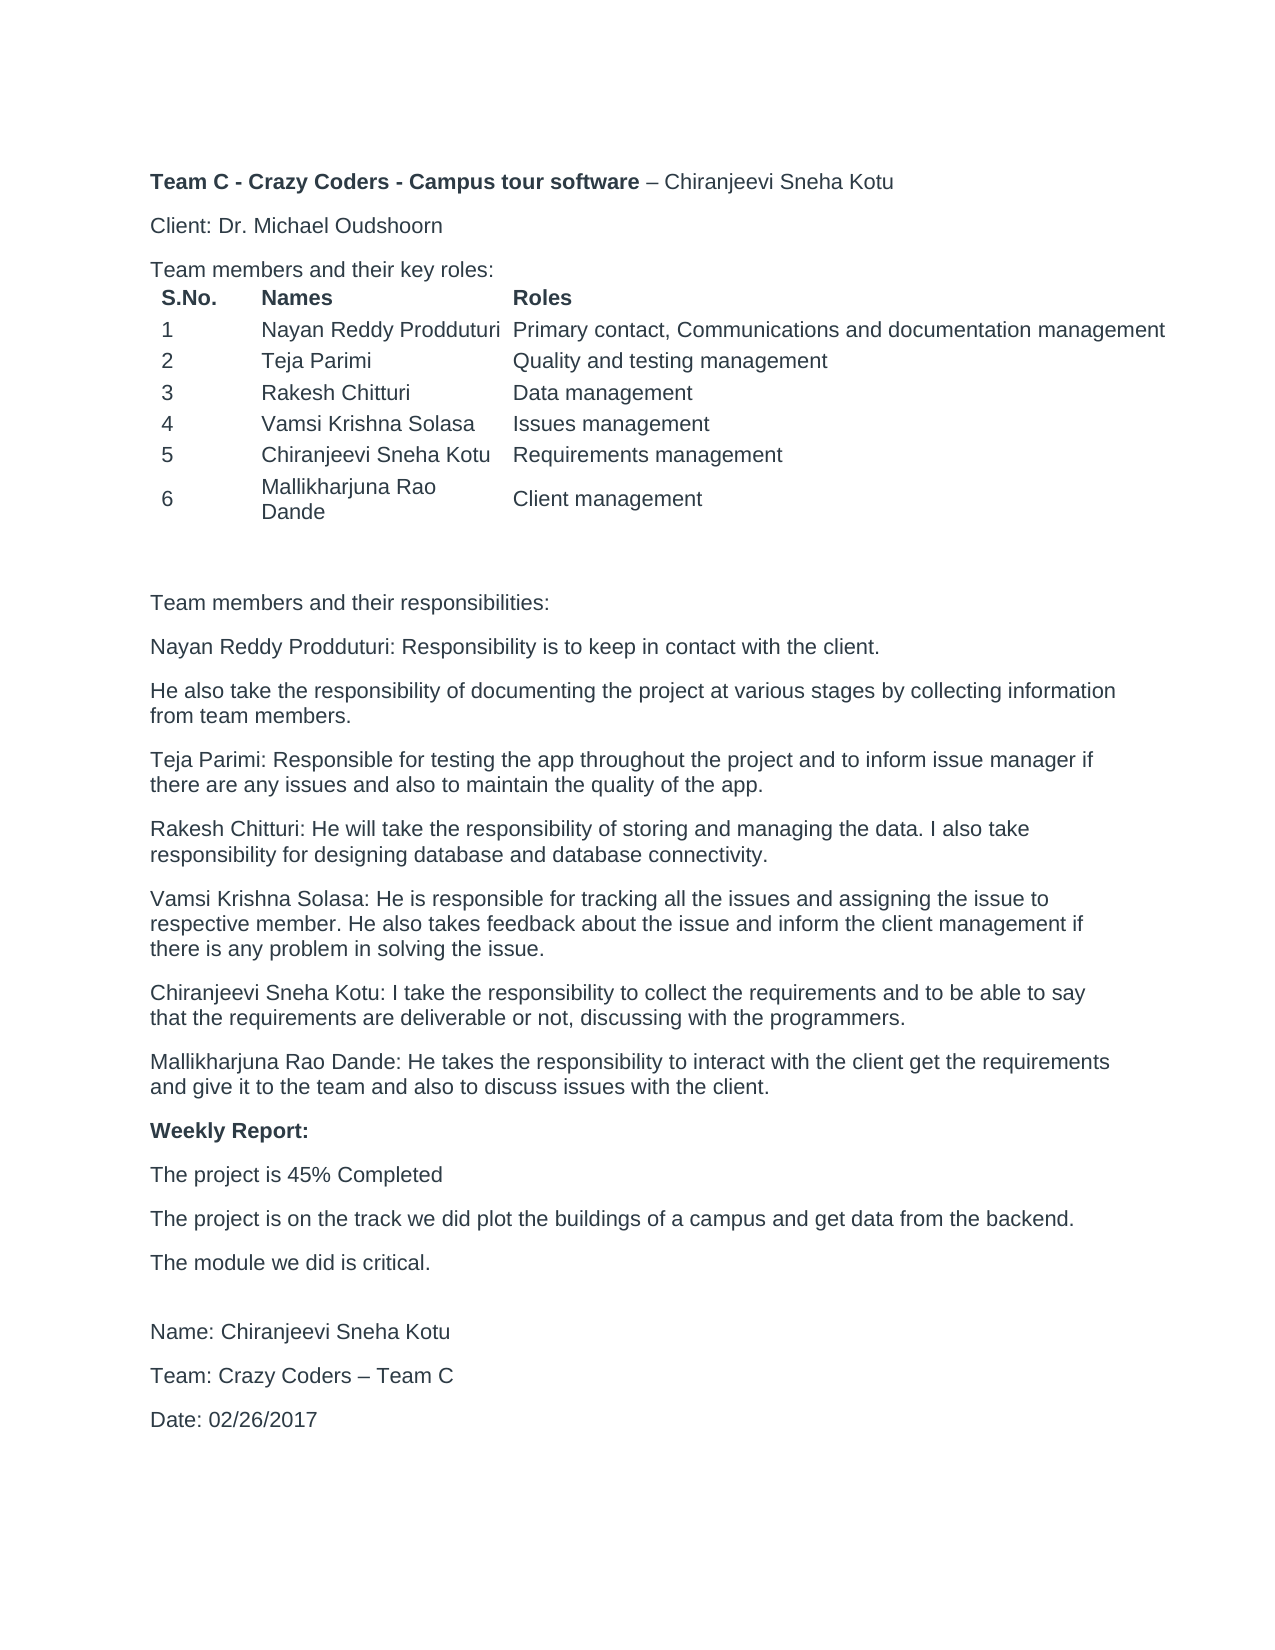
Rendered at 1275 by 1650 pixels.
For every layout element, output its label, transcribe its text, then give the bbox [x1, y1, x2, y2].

table_cell Rakesh Chitturi [258, 376, 509, 408]
table_cell Data management [510, 376, 1189, 408]
table_cell 6 [158, 471, 258, 527]
table_cell Vamsi Krishna Solasa [258, 408, 509, 439]
text Client: Dr. Michael Oudshoorn [150, 213, 1125, 238]
text Date: 02/26/2017 [150, 1407, 1125, 1432]
table_cell Teja Parimi [258, 345, 509, 376]
table_cell Chiranjeevi Sneha Kotu [258, 439, 509, 471]
text Team C - Crazy Coders - Campus tour software – Chiranjeevi Sneha Kotu [150, 169, 1125, 194]
text Team: Crazy Coders – Team C [150, 1363, 1125, 1388]
text Team members and their key roles: [150, 257, 1125, 282]
text He also take the responsibility of documenting the project at various stages by collecting information from team members. [150, 678, 1125, 728]
text Weekly Report: [150, 1118, 1125, 1143]
table_cell Quality and testing management [510, 345, 1189, 376]
table_cell 1 [158, 313, 258, 345]
text The module we did is critical. [150, 1250, 1125, 1275]
table_cell Issues management [510, 408, 1189, 439]
text Rakesh Chitturi: He will take the responsibility of storing and managing the data. I also take responsibility for designing database and database connectivity. [150, 816, 1125, 867]
table_cell 4 [158, 408, 258, 439]
table_cell Client management [510, 471, 1189, 527]
table_cell Primary contact, Communications and documentation management [510, 313, 1189, 345]
text The project is on the track we did plot the buildings of a campus and get data from the backend. [150, 1206, 1125, 1231]
text Mallikharjuna Rao Dande: He takes the responsibility to interact with the client get the requirements and give it to the team and also to discuss issues with the client. [150, 1049, 1125, 1099]
table_cell Requirements management [510, 439, 1189, 471]
text The project is 45% Completed [150, 1162, 1125, 1187]
table_cell 5 [158, 439, 258, 471]
text Chiranjeevi Sneha Kotu: I take the responsibility to collect the requirements and to be able to say that the requirements are deliverable or not, discussing with the programmers. [150, 980, 1125, 1030]
table_header Names [258, 282, 509, 313]
table_cell Mallikharjuna Rao Dande [258, 471, 509, 527]
text Vamsi Krishna Solasa: He is responsible for tracking all the issues and assigning the issue to respective member. He also takes feedback about the issue and inform the client management if there is any problem in solving the issue. [150, 885, 1125, 961]
text Nayan Reddy Prodduturi: Responsibility is to keep in contact with the client. [150, 634, 1125, 659]
table_header S.No. [158, 282, 258, 313]
table_cell 2 [158, 345, 258, 376]
text Name: Chiranjeevi Sneha Kotu [150, 1294, 1125, 1344]
table_header Roles [510, 282, 1189, 313]
text Teja Parimi: Responsible for testing the app throughout the project and to inform issue manager if there are any issues and also to maintain the quality of the app. [150, 747, 1125, 797]
table_cell Nayan Reddy Prodduturi [258, 313, 509, 345]
text Team members and their responsibilities: [150, 590, 1125, 615]
table_cell 3 [158, 376, 258, 408]
